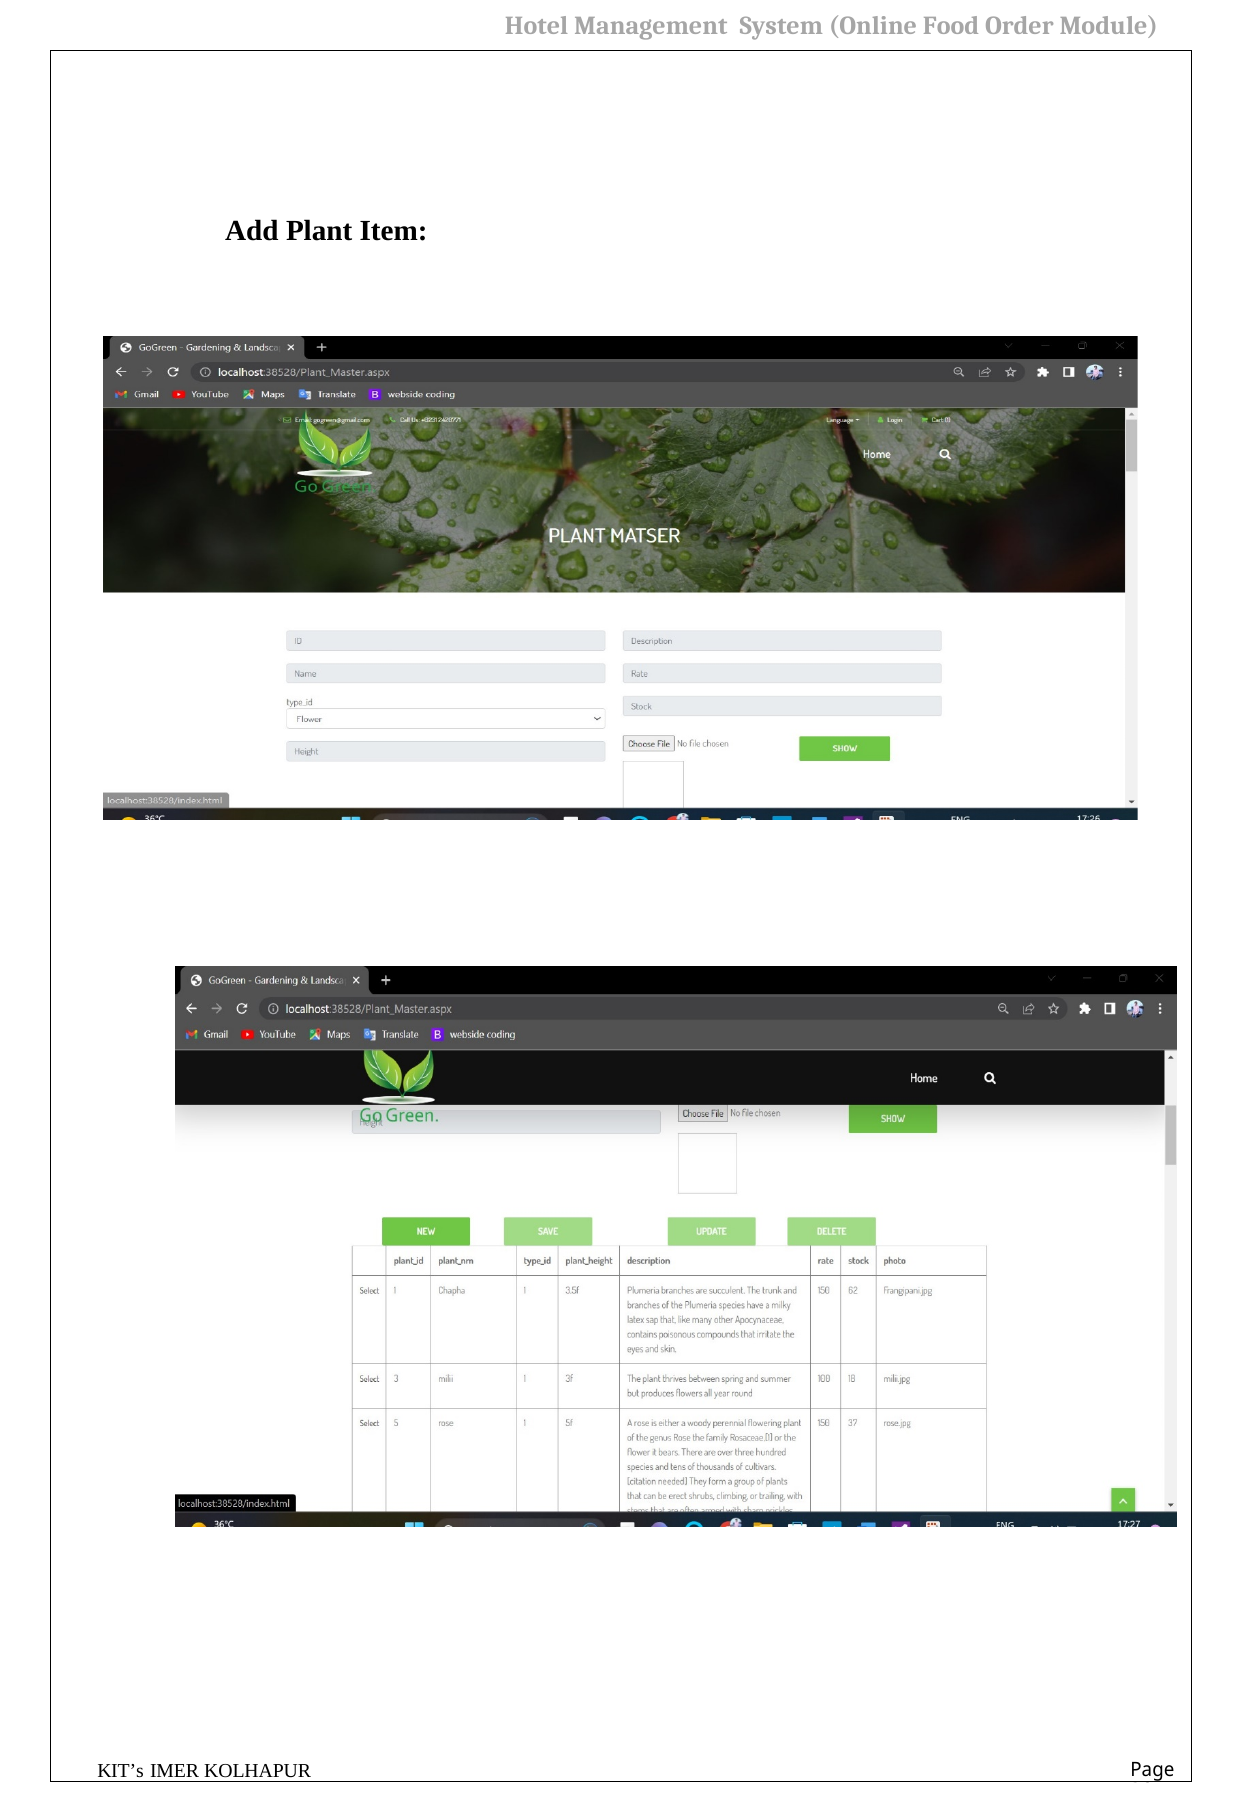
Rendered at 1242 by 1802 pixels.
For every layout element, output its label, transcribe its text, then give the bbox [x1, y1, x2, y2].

picture [175, 966, 1177, 1527]
subtitle Add Plant Item: [225, 213, 1125, 246]
picture [103, 336, 1138, 820]
